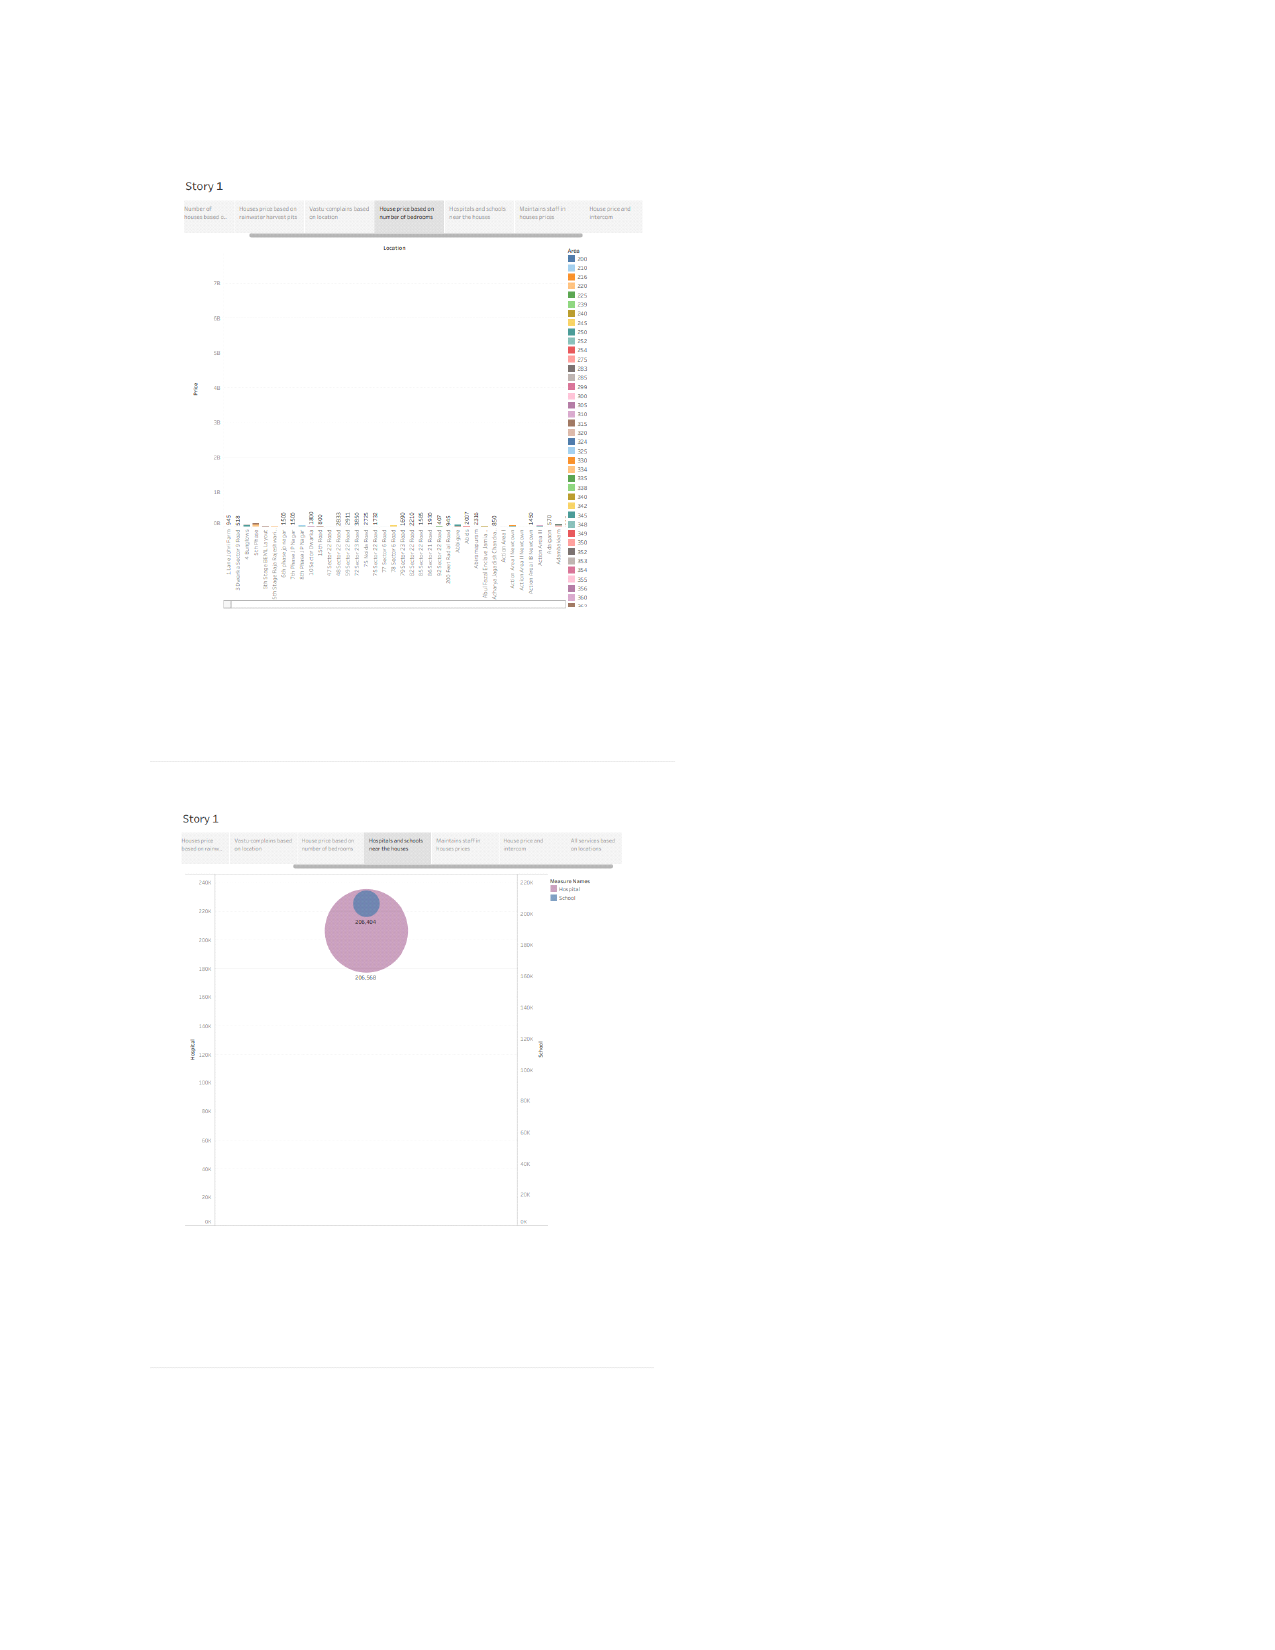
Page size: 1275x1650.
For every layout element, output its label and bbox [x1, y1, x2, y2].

picture [150, 150, 675, 762]
picture [150, 782, 654, 1369]
